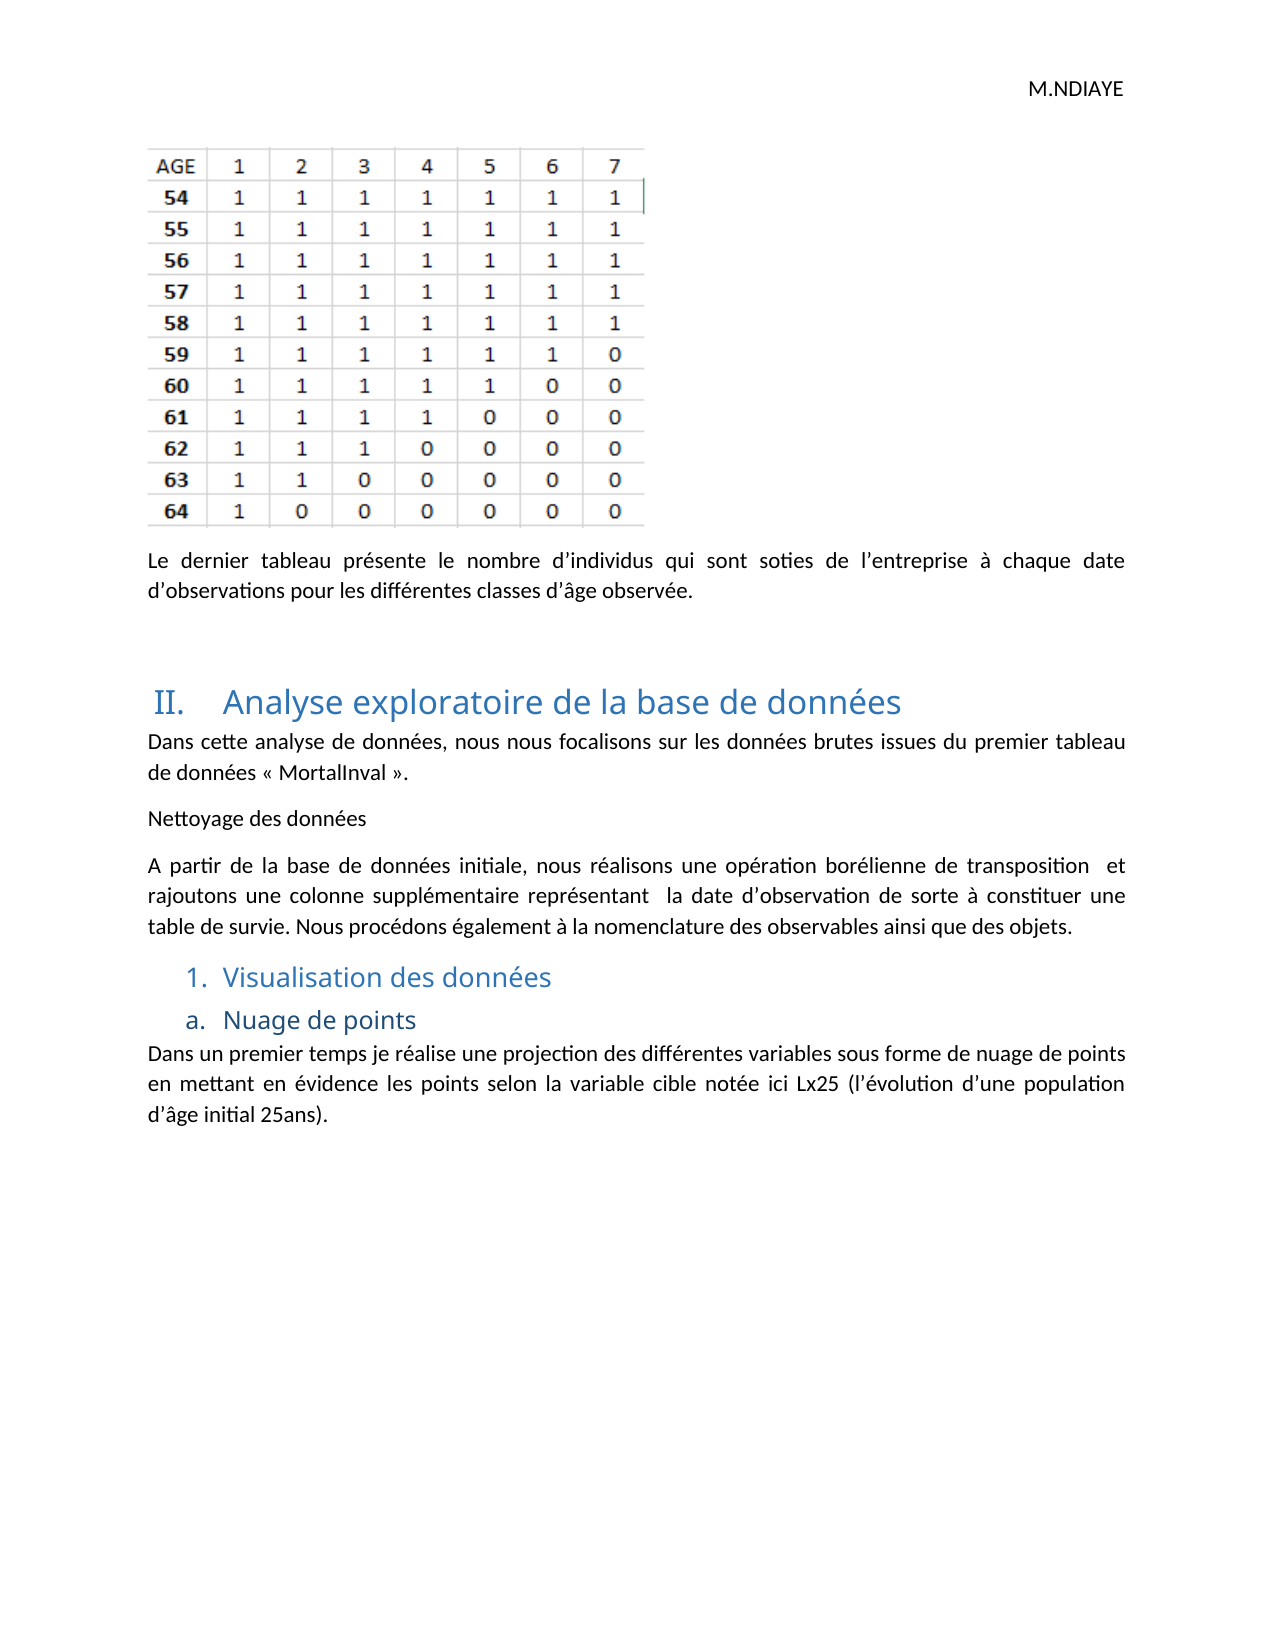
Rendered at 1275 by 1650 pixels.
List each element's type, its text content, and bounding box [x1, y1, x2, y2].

subtitle Analyse exploratoire de la base de données [185, 678, 1127, 724]
subtitle Visualisation des données [185, 959, 1127, 996]
subtitle Nuage de points [185, 1003, 1127, 1037]
text A partir de la base de données initiale, nous réalisons une opération borélienne de transposition et rajoutons une colonne supplémentaire représentant la date d’observation de sorte à constituer une table de survie. Nous procédons également à la nomenclature des observables ainsi que des objets. [148, 851, 1127, 940]
text Nettoyage des données [148, 804, 1127, 832]
picture [147, 147, 645, 528]
text Dans un premier temps je réalise une projection des différentes variables sous forme de nuage de points en mettant en évidence les points selon la variable cible notée ici Lx25 (l’évolution d’une population d’âge initial 25ans). [148, 1039, 1127, 1128]
text Le dernier tableau présente le nombre d’individus qui sont soties de l’entreprise à chaque date d’observations pour les différentes classes d’âge observée. [148, 546, 1127, 604]
text Dans cette analyse de données, nous nous focalisons sur les données brutes issues du premier tableau de données « MortalInval ». [148, 727, 1127, 786]
